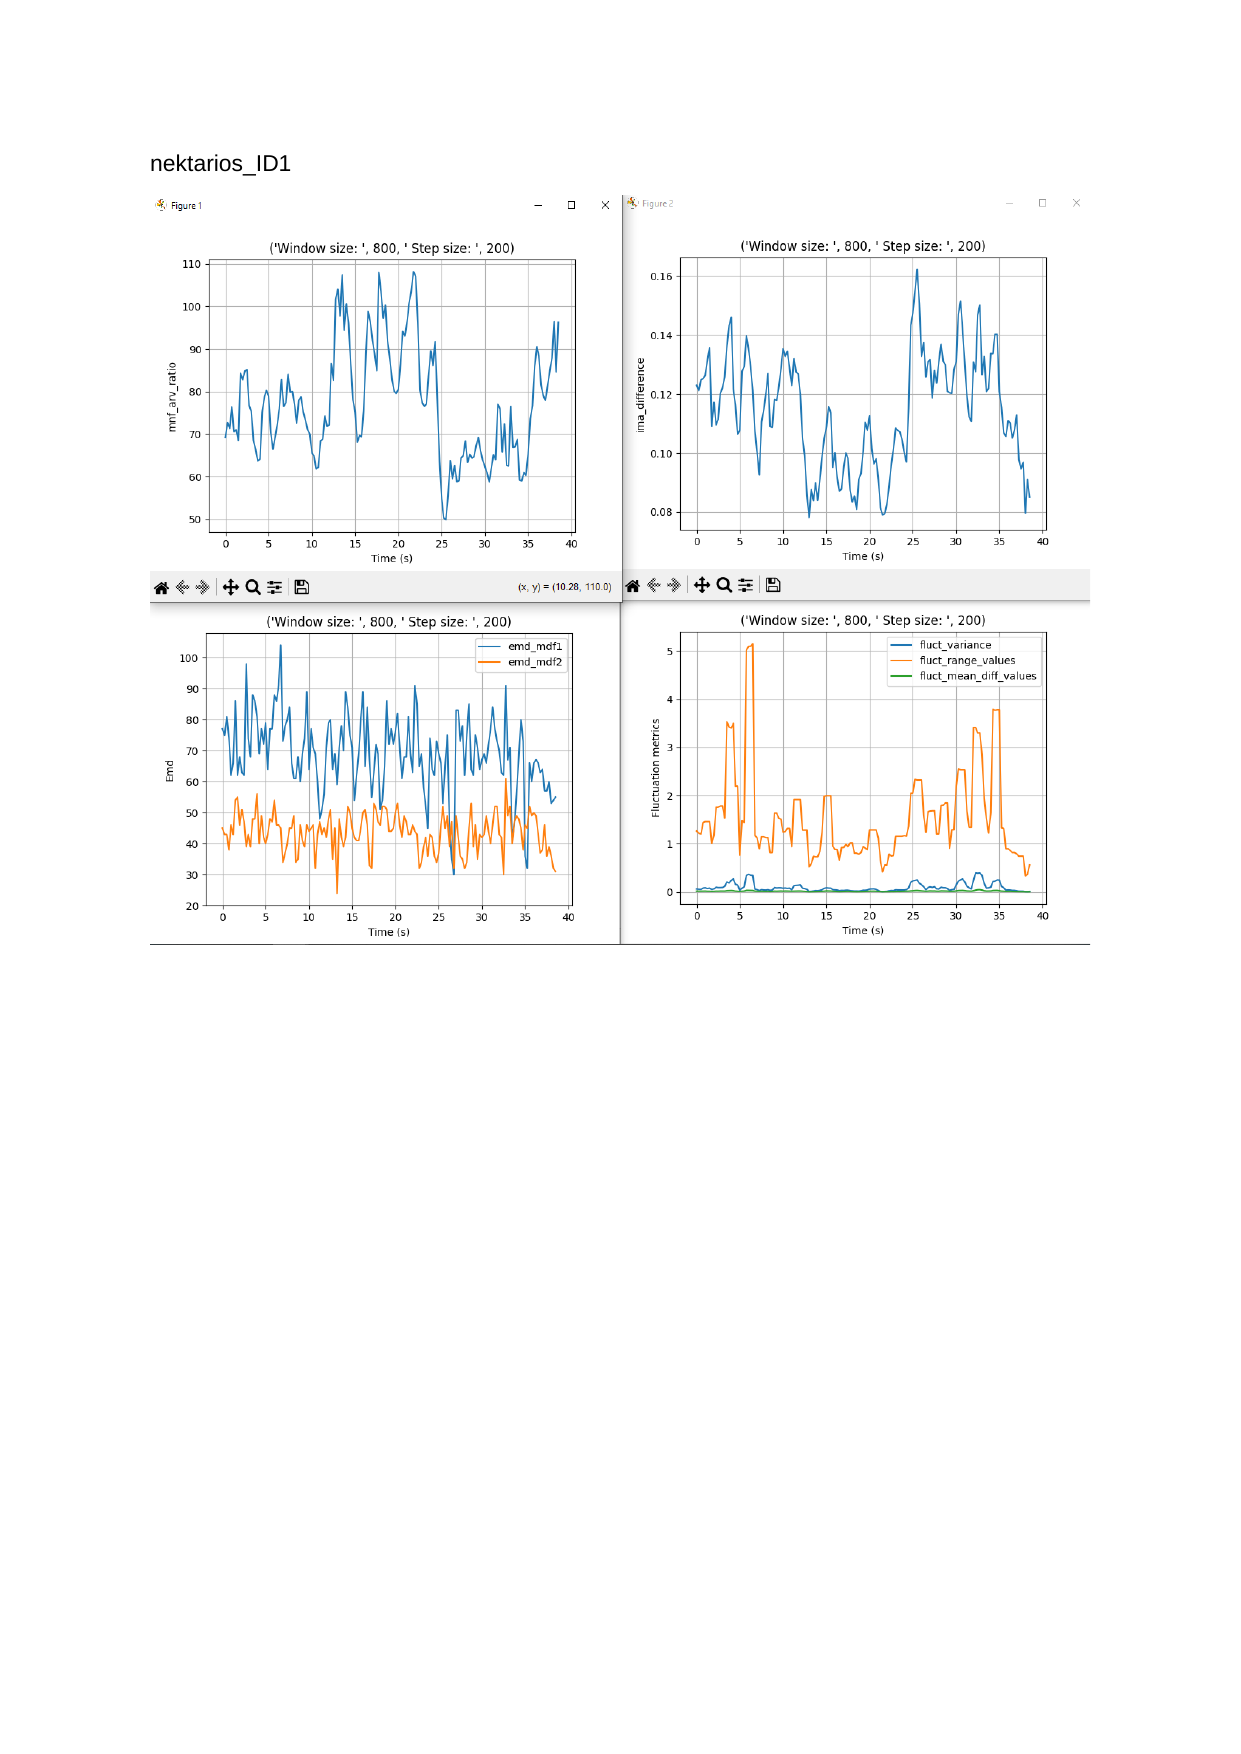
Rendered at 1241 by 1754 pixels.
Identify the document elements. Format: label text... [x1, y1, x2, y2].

text nektarios_ID1 [150, 150, 1090, 176]
picture [150, 195, 1091, 945]
